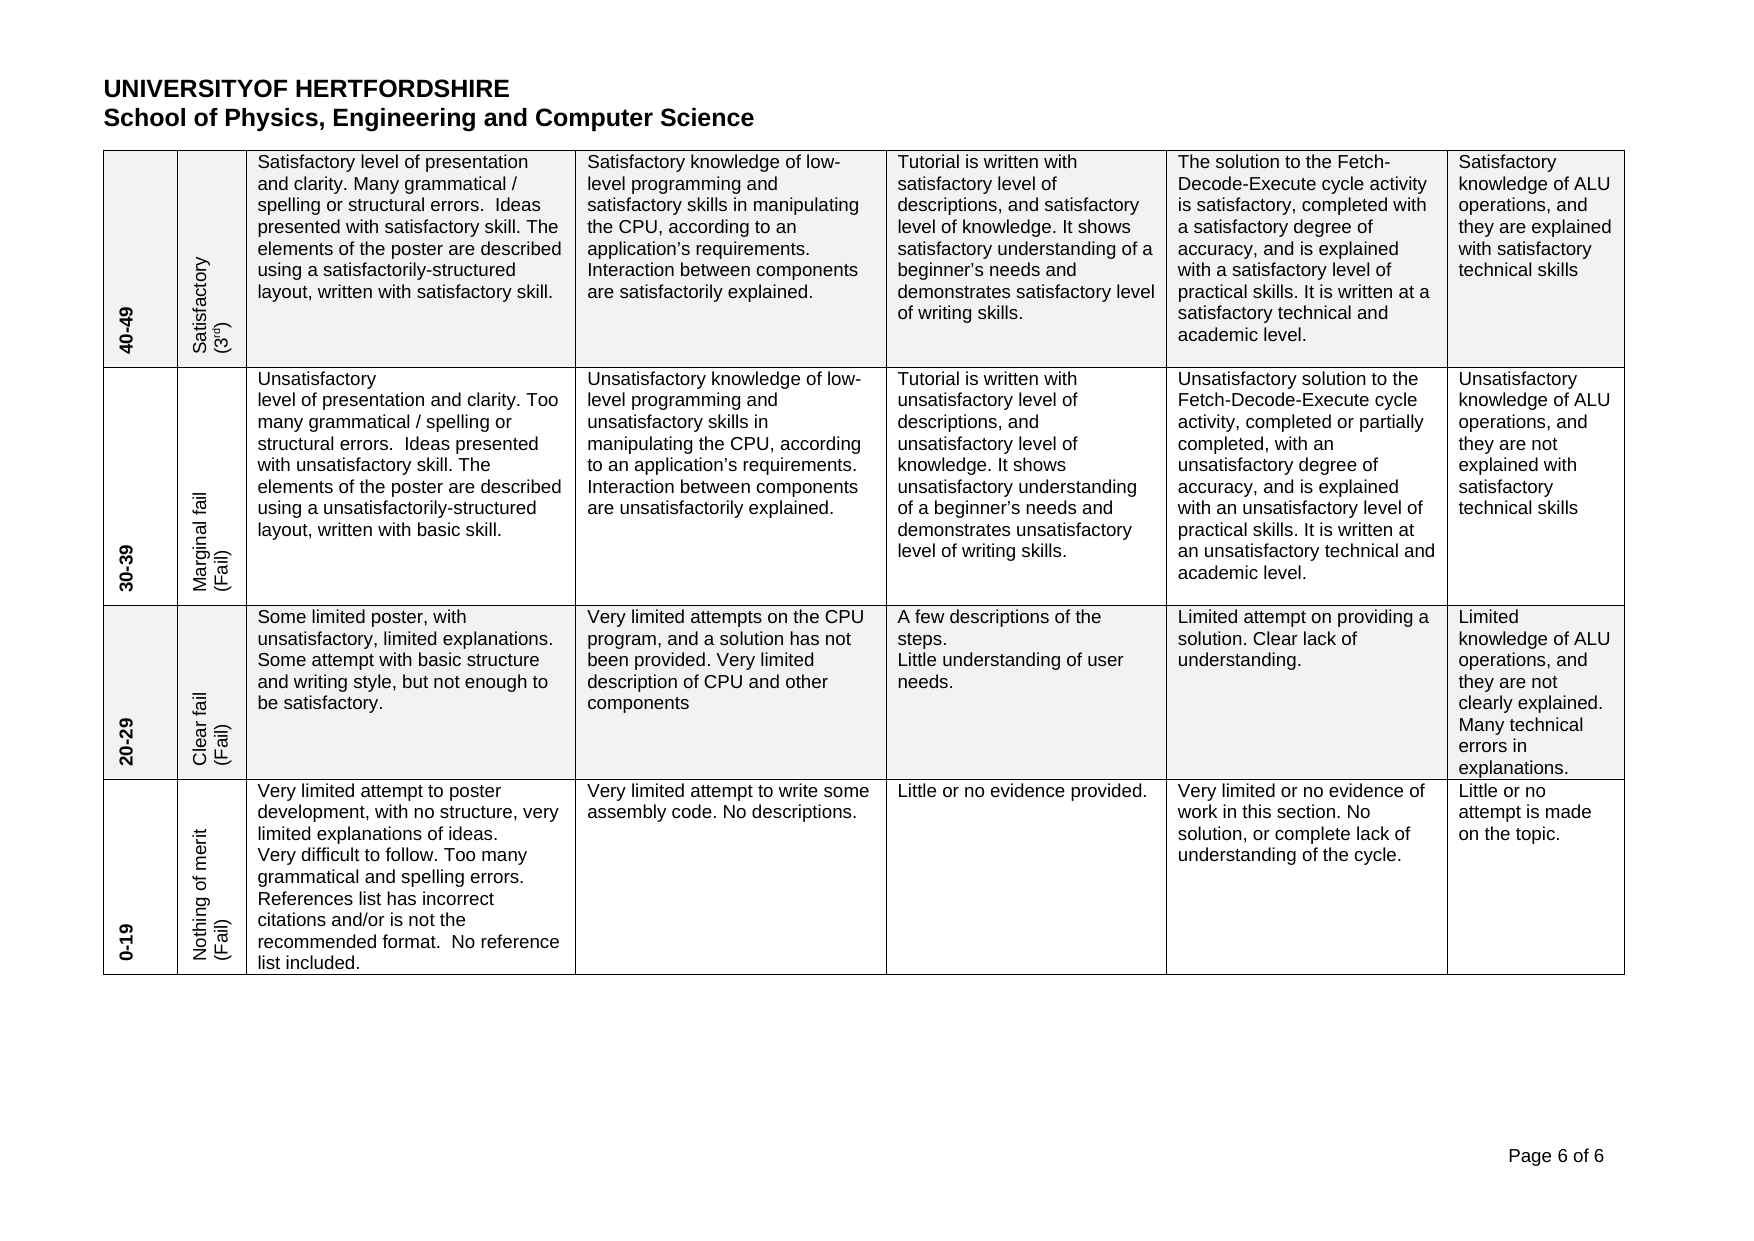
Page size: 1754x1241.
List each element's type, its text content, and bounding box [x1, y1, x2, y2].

table_cell Unsatisfactory solution to the Fetch-Decode-Execute cycle activity, completed or partially completed, with an unsatisfactory degree of accuracy, and is explained with an unsatisfactory level of practical skills. It is written at an unsatisfactory technical and academic level. [1167, 368, 1447, 605]
table_cell Marginal fail (Fail) [178, 368, 246, 605]
table_cell Satisfactory level of presentation and clarity. Many grammatical / spelling or structural errors. Ideas presented with satisfactory skill. The elements of the poster are described using a satisfactorily-structured layout, written with satisfactory skill. [247, 151, 575, 367]
table_cell Clear fail (Fail) [178, 606, 246, 778]
table_cell Nothing of merit (Fail) [178, 780, 246, 973]
table_cell Very limited or no evidence of work in this section. No solution, or complete lack of understanding of the cycle. [1167, 780, 1447, 973]
table_cell Unsatisfactory level of presentation and clarity. Too many grammatical / spelling or structural errors. Ideas presented with unsatisfactory skill. The elements of the poster are described using a unsatisfactorily-structured layout, written with basic skill. [247, 368, 575, 605]
table_cell Some limited poster, with unsatisfactory, limited explanations. Some attempt with basic structure and writing style, but not enough to be satisfactory. [247, 606, 575, 778]
table_cell 0-19 [104, 780, 177, 973]
table_cell Very limited attempt to poster development, with no structure, very limited explanations of ideas. Very difficult to follow. Too many grammatical and spelling errors. References list has incorrect citations and/or is not the recommended format. No reference list included. [247, 780, 575, 973]
table_cell 20-29 [104, 606, 177, 778]
table_cell Satisfactory (3rd) [178, 151, 246, 367]
table_cell Limited attempt on providing a solution. Clear lack of understanding. [1167, 606, 1447, 778]
table_cell A few descriptions of the steps. Little understanding of user needs. [887, 606, 1166, 778]
table_cell Satisfactory knowledge of low-level programming and satisfactory skills in manipulating the CPU, according to an application’s requirements. Interaction between components are satisfactorily explained. [576, 151, 886, 367]
table_cell Unsatisfactory knowledge of ALU operations, and they are not explained with satisfactory technical skills [1448, 368, 1624, 605]
table_cell The solution to the Fetch-Decode-Execute cycle activity is satisfactory, completed with a satisfactory degree of accuracy, and is explained with a satisfactory level of practical skills. It is written at a satisfactory technical and academic level. [1167, 151, 1447, 367]
table_cell Limited knowledge of ALU operations, and they are not clearly explained. Many technical errors in explanations. [1448, 606, 1624, 778]
table_cell Very limited attempts on the CPU program, and a solution has not been provided. Very limited description of CPU and other components [576, 606, 886, 778]
table_cell Satisfactory knowledge of ALU operations, and they are explained with satisfactory technical skills [1448, 151, 1624, 367]
table_cell 40-49 [104, 151, 177, 367]
table_cell 30-39 [104, 368, 177, 605]
table_cell Little or no attempt is made on the topic. [1448, 780, 1624, 973]
table_cell Very limited attempt to write some assembly code. No descriptions. [576, 780, 886, 973]
table_cell Unsatisfactory knowledge of low-level programming and unsatisfactory skills in manipulating the CPU, according to an application’s requirements. Interaction between components are unsatisfactorily explained. [576, 368, 886, 605]
table_cell Tutorial is written with unsatisfactory level of descriptions, and unsatisfactory level of knowledge. It shows unsatisfactory understanding of a beginner’s needs and demonstrates unsatisfactory level of writing skills. [887, 368, 1166, 605]
table_cell Tutorial is written with satisfactory level of descriptions, and satisfactory level of knowledge. It shows satisfactory understanding of a beginner’s needs and demonstrates satisfactory level of writing skills. [887, 151, 1166, 367]
table_cell Little or no evidence provided. [887, 780, 1166, 973]
